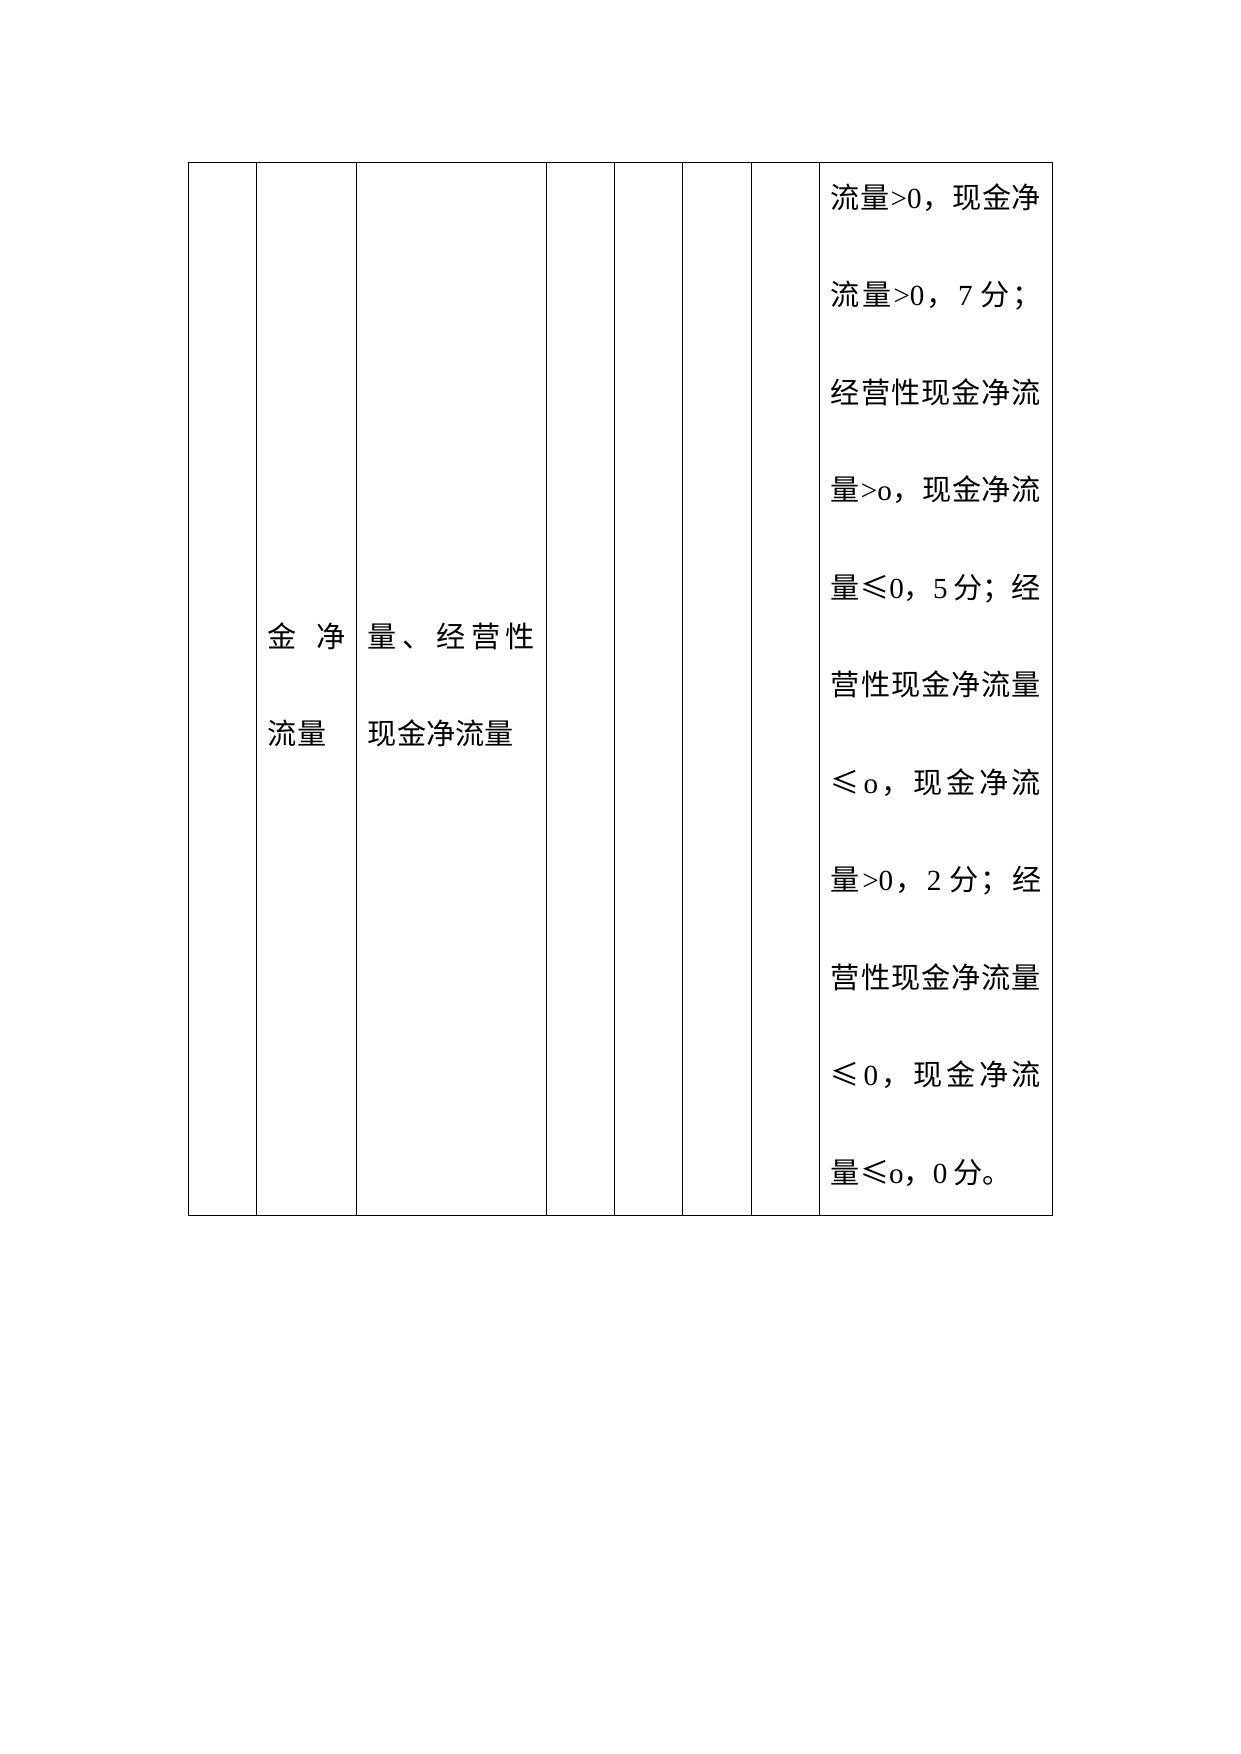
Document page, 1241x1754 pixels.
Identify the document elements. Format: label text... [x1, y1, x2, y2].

table_cell [683, 163, 751, 1215]
table_cell [615, 163, 682, 1215]
table_cell 现金净流量 [257, 163, 356, 1215]
table_cell 7 [752, 163, 819, 1215]
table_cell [820, 163, 1052, 1215]
table_cell 2 [189, 163, 256, 1215]
table_cell [547, 163, 614, 1215]
table_cell 现金净流量、经营性现金净流量 [357, 163, 546, 1215]
